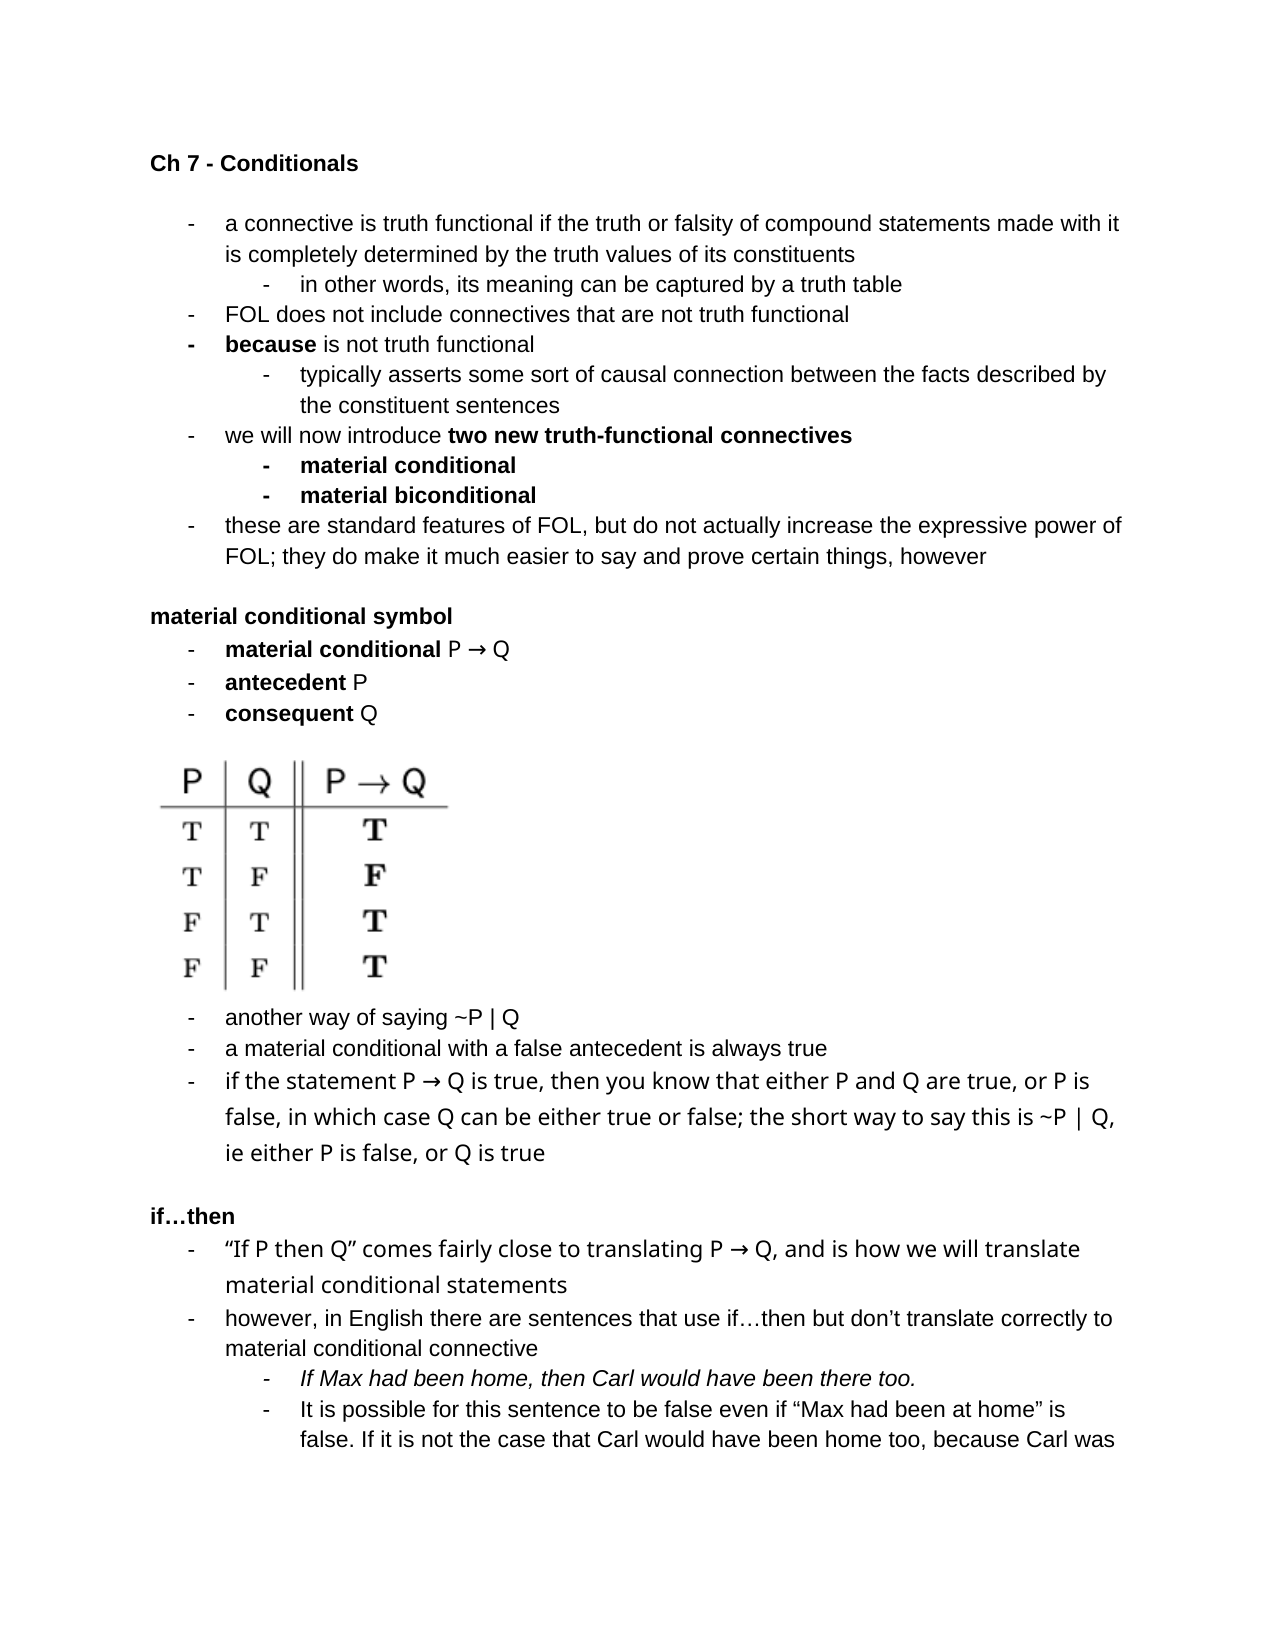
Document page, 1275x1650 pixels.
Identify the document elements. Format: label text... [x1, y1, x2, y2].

list material conditional [262, 452, 1125, 478]
text Ch 7 - Conditionals [150, 150, 1125, 176]
list a connective is truth functional if the truth or falsity of compound statements made with it is completely determined by the truth values of its constituents [187, 210, 1125, 267]
list FOL does not include connectives that are not truth functional [187, 301, 1125, 327]
list antecedent P [187, 669, 1125, 696]
list another way of saying ~P | Q [187, 1004, 1125, 1031]
list If Max had been home, then Carl would have been there too. [262, 1365, 1125, 1392]
list if the statement P → Q is true, then you know that either P and Q are true, or P is false, in which case Q can be either true or false; the short way to say this is ~P | Q, ie either P is false, or Q is true [187, 1065, 1125, 1168]
list material biconditional [262, 482, 1125, 509]
text material conditional symbol [150, 603, 1125, 629]
picture [150, 760, 454, 1001]
list however, in English there are sentences that use if…then but don’t translate correctly to material conditional connective [187, 1305, 1125, 1361]
list material conditional P → Q [187, 633, 1125, 664]
list because is not truth functional [187, 331, 1125, 358]
list consequent Q [187, 699, 1125, 726]
list we will now introduce two new truth-functional connectives [187, 422, 1125, 448]
list typically asserts some sort of causal connection between the facts described by the constituent sentences [262, 361, 1125, 418]
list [262, 1396, 1125, 1452]
list a material conditional with a false antecedent is always true [187, 1034, 1125, 1061]
list in other words, its meaning can be captured by a truth table [262, 271, 1125, 297]
list these are standard features of FOL, but do not actually increase the expressive power of FOL; they do make it much easier to say and prove certain things, however [187, 512, 1125, 569]
list “If P then Q” comes fairly close to translating P → Q, and is how we will translate material conditional statements [187, 1233, 1125, 1300]
text if…then [150, 1203, 1125, 1229]
